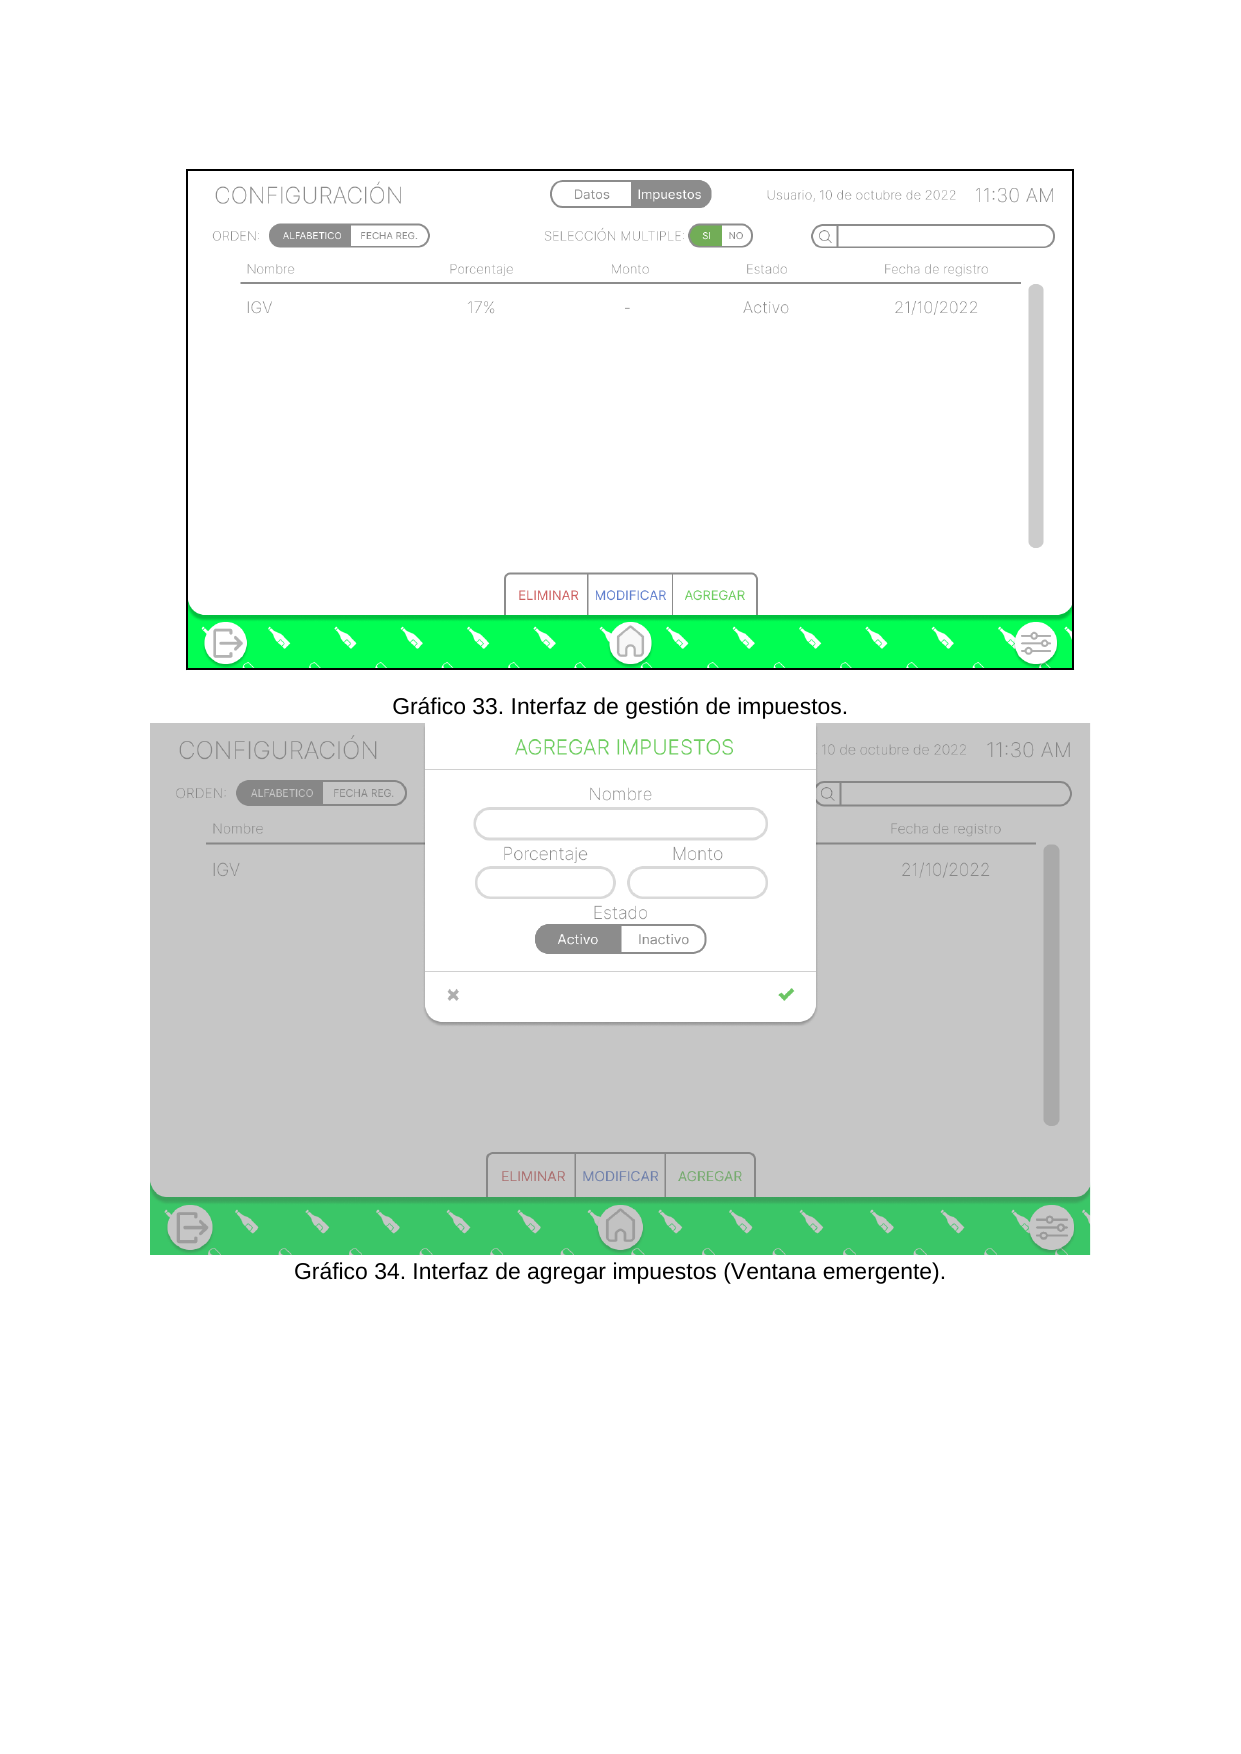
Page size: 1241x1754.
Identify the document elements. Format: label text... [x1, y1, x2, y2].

text Gráfico 34. Interfaz de agregar impuestos (Ventana emergente). [150, 1258, 1090, 1285]
picture [188, 171, 1072, 668]
picture [150, 723, 1091, 1255]
